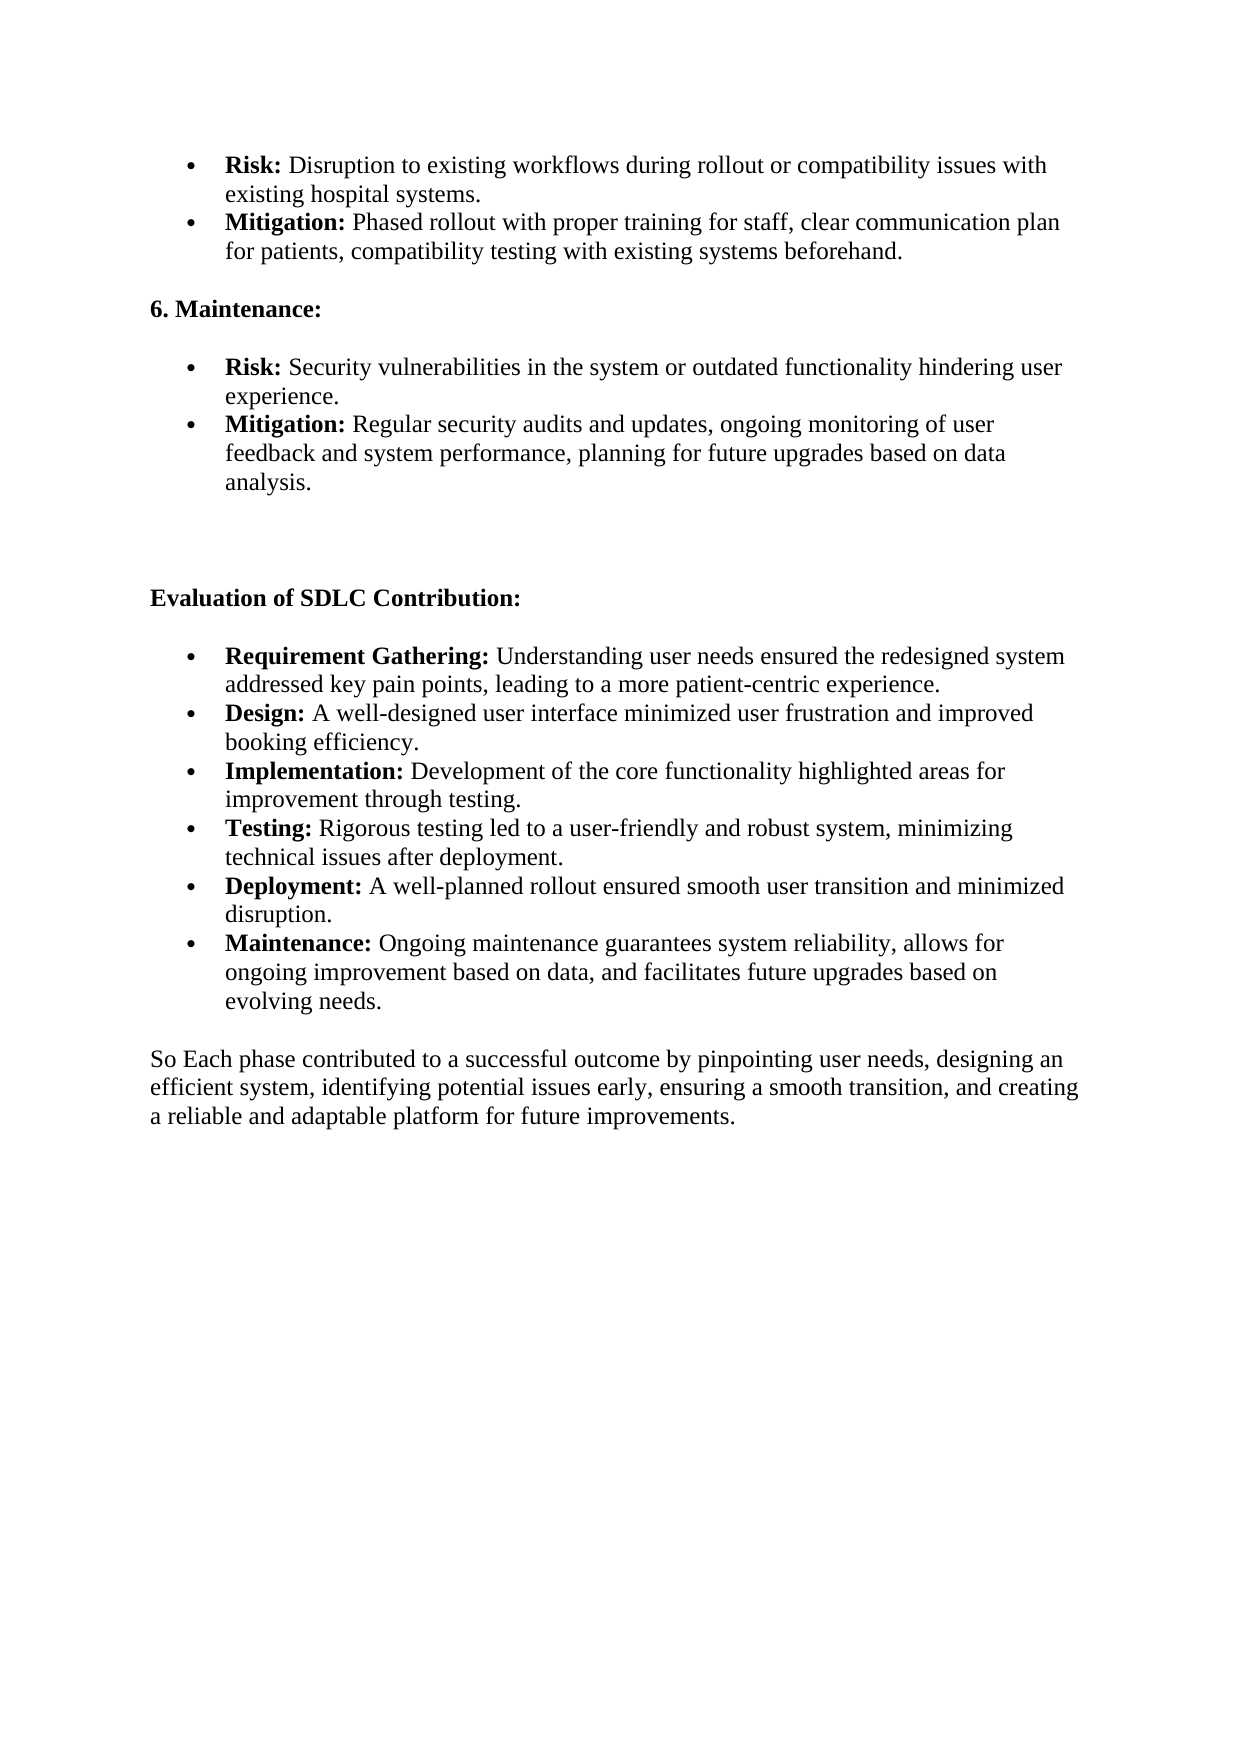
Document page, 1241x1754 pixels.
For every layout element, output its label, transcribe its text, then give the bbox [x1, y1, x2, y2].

text So Each phase contributed to a successful outcome by pinpointing user needs, designing an efficient system, identifying potential issues early, ensuring a smooth transition, and creating a reliable and adaptable platform for future improvements. [150, 1044, 1090, 1130]
list Mitigation: Regular security audits and updates, ongoing monitoring of user feedback and system performance, planning for future upgrades based on data analysis. [187, 409, 1090, 496]
list Risk: Disruption to existing workflows during rollout or compatibility issues with existing hospital systems. [187, 150, 1090, 207]
list Risk: Security vulnerabilities in the system or outdated functionality hindering user experience. [187, 352, 1090, 409]
text 6. Maintenance: [150, 294, 1090, 323]
list Requirement Gathering: Understanding user needs ensured the redesigned system addressed key pain points, leading to a more patient-centric experience. [187, 641, 1090, 698]
list Deployment: A well-planned rollout ensured smooth user transition and minimized disruption. [187, 871, 1090, 928]
text Evaluation of SDLC Contribution: [150, 583, 1090, 612]
list Testing: Rigorous testing led to a user-friendly and robust system, minimizing technical issues after deployment. [187, 813, 1090, 871]
list Implementation: Development of the core functionality highlighted areas for improvement through testing. [187, 756, 1090, 813]
list Mitigation: Phased rollout with proper training for staff, clear communication plan for patients, compatibility testing with existing systems beforehand. [187, 207, 1090, 265]
list Design: A well-designed user interface minimized user frustration and improved booking efficiency. [187, 698, 1090, 756]
list Maintenance: Ongoing maintenance guarantees system reliability, allows for ongoing improvement based on data, and facilitates future upgrades based on evolving needs. [187, 928, 1090, 1014]
